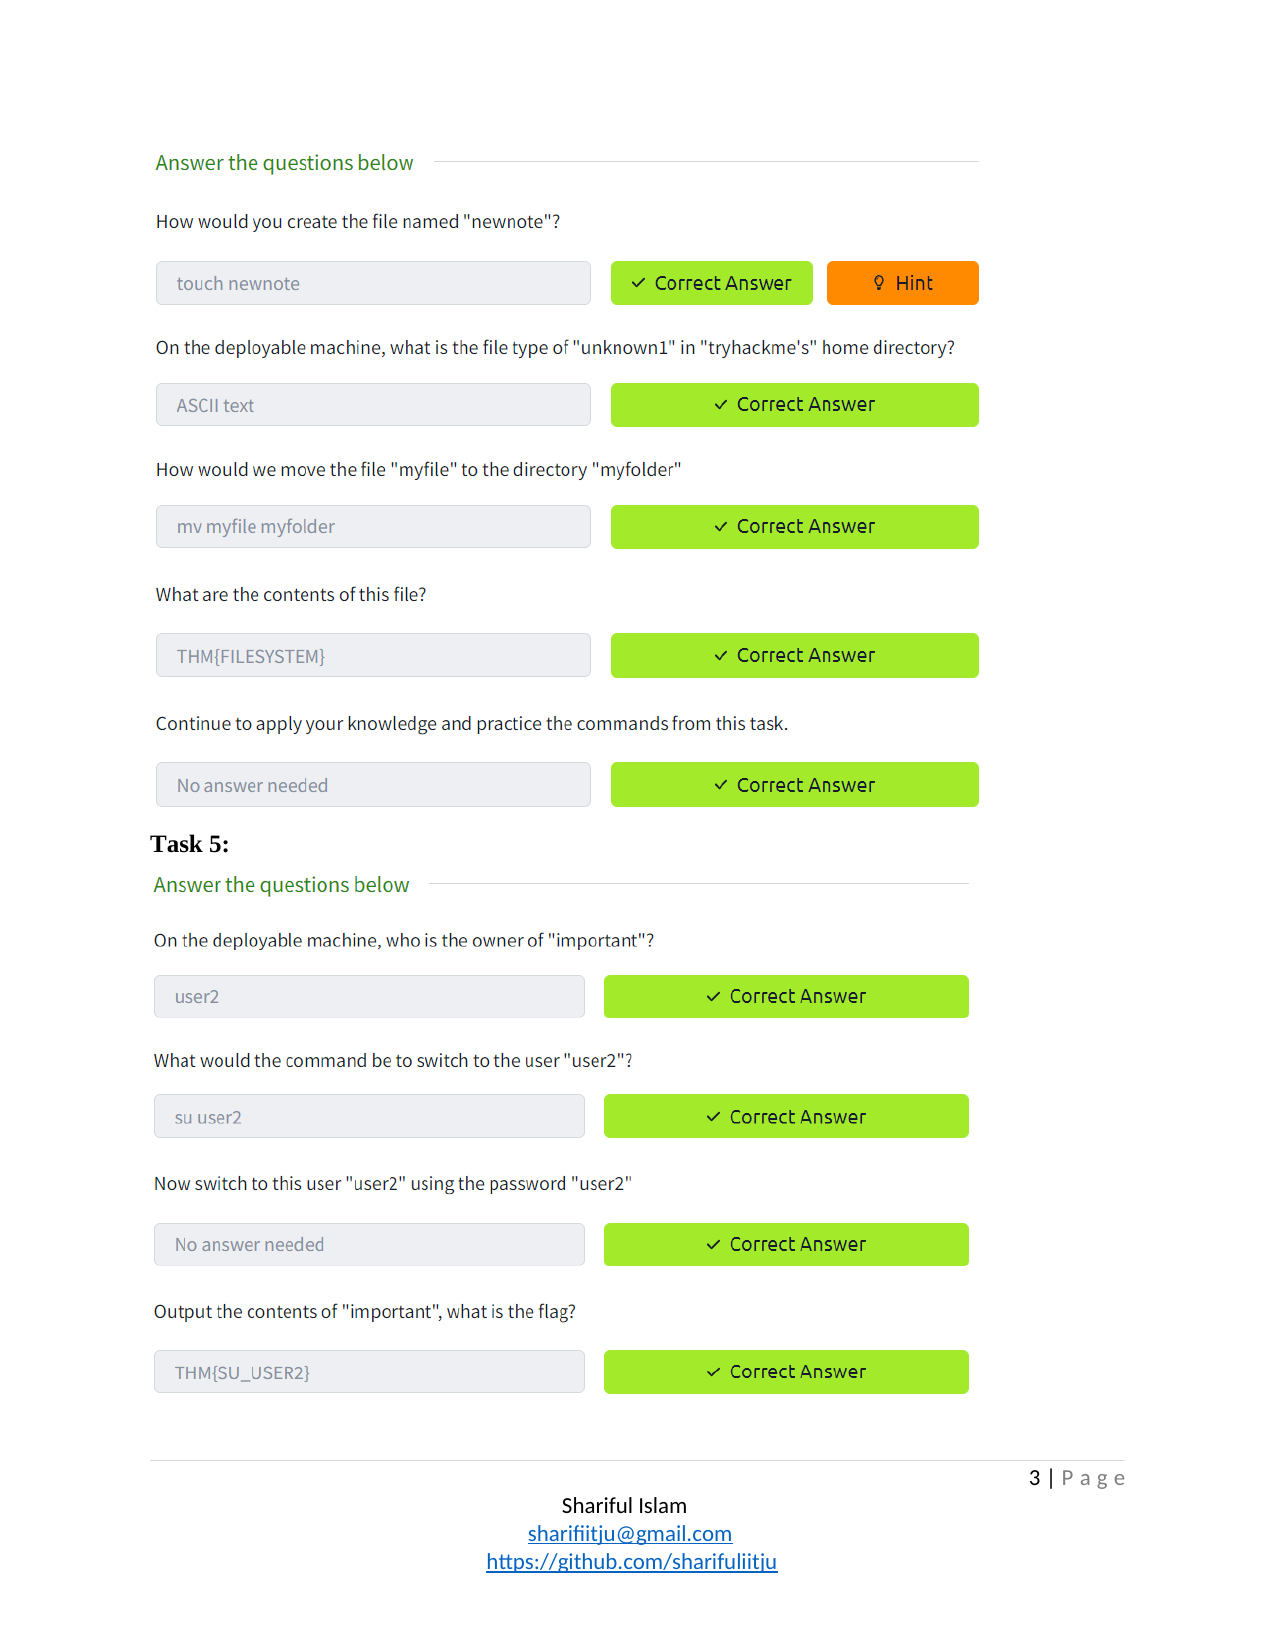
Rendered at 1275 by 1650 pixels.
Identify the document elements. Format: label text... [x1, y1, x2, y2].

picture [150, 150, 982, 811]
picture [150, 876, 973, 1407]
text Task 5: [150, 829, 1125, 858]
